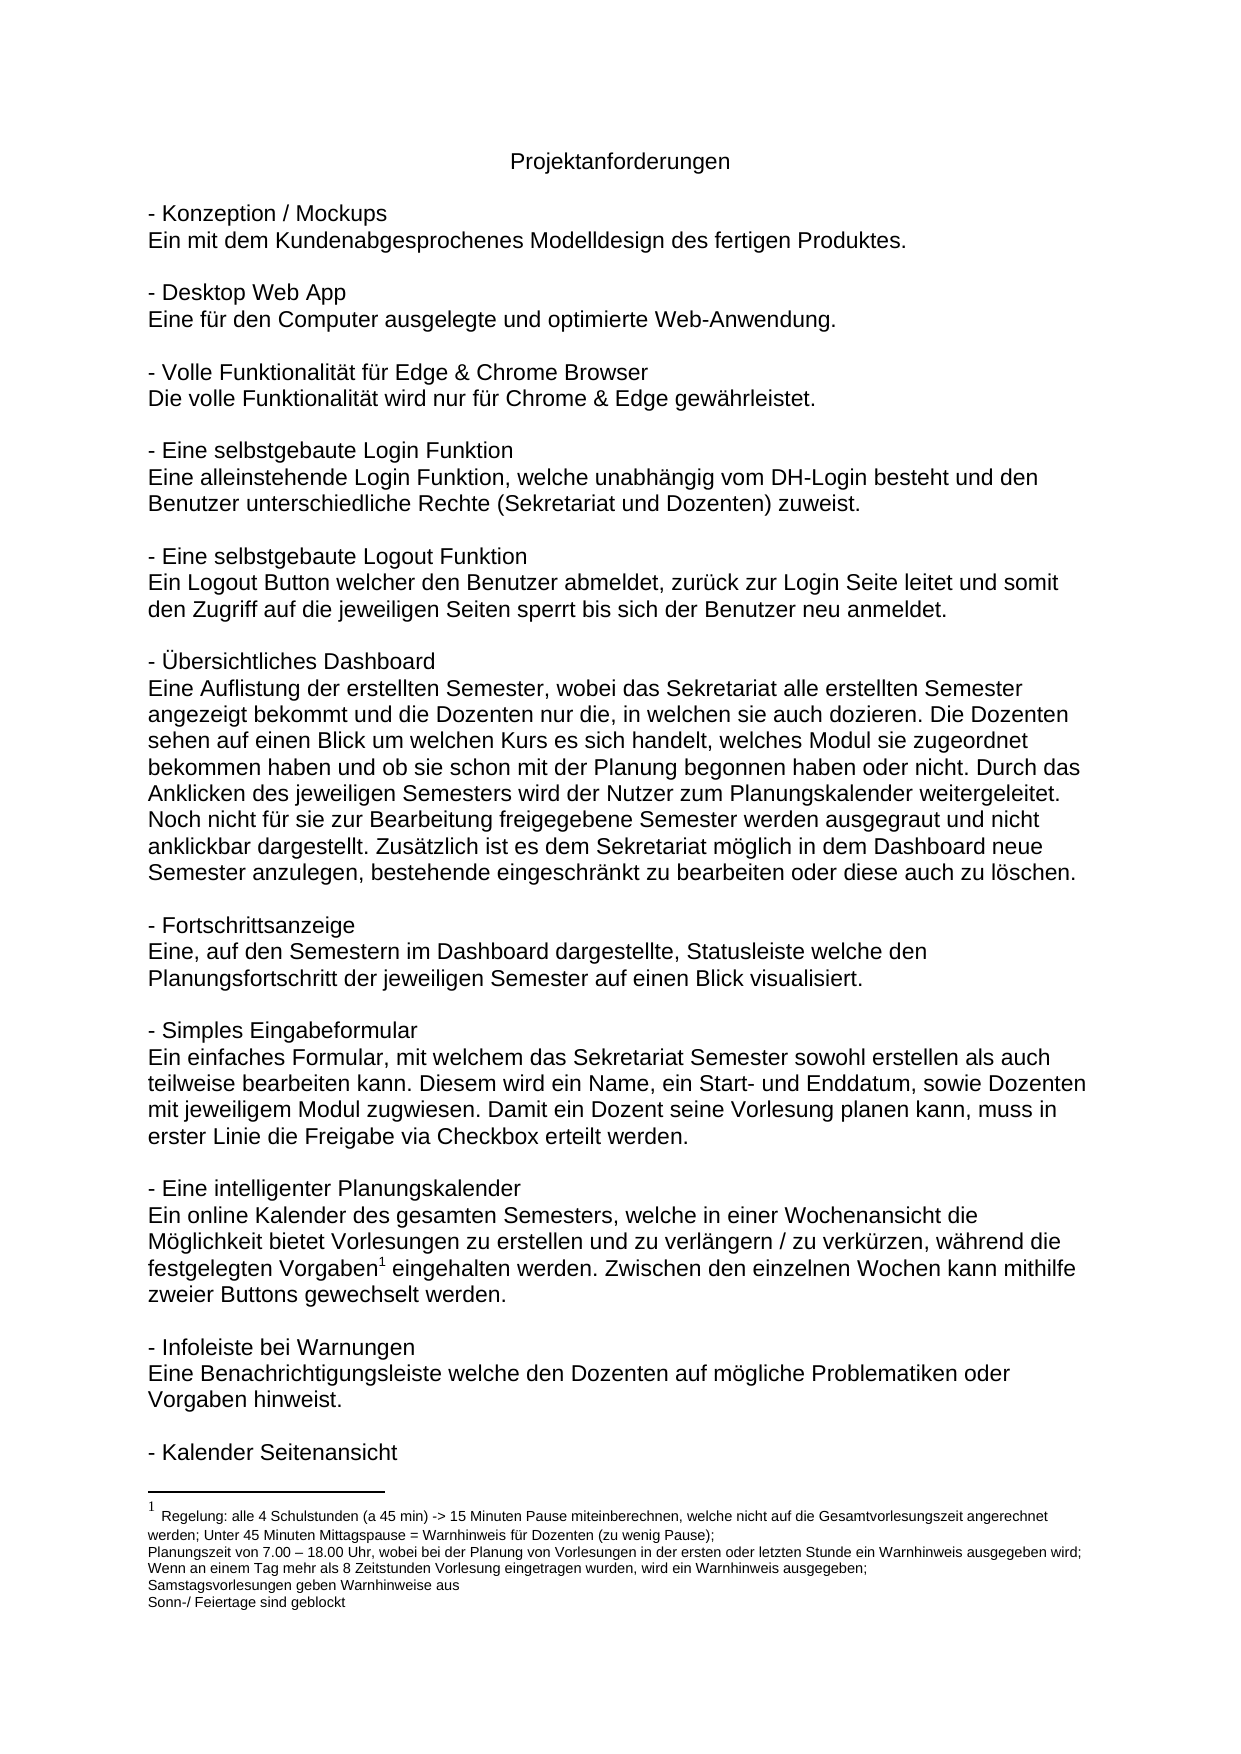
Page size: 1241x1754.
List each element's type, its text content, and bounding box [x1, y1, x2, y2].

text - Kalender Seitenansicht [148, 1439, 1093, 1465]
text Eine, auf den Semestern im Dashboard dargestellte, Statusleiste welche den Planungsfortschritt der jeweiligen Semester auf einen Blick visualisiert. [148, 938, 1093, 991]
text - Eine selbstgebaute Logout Funktion [148, 543, 1093, 569]
text Ein Logout Button welcher den Benutzer abmeldet, zurück zur Login Seite leitet und somit den Zugriff auf die jeweiligen Seiten sperrt bis sich der Benutzer neu anmeldet. [148, 569, 1093, 622]
text - Volle Funktionalität für Edge & Chrome Browser [148, 358, 1093, 385]
text Ein einfaches Formular, mit welchem das Sekretariat Semester sowohl erstellen als auch teilweise bearbeiten kann. Diesem wird ein Name, ein Start- und Enddatum, sowie Dozenten mit jeweiligem Modul zugwiesen. Damit ein Dozent seine Vorlesung planen kann, muss in erster Linie die Freigabe via Checkbox erteilt werden. [148, 1044, 1093, 1149]
text - Eine intelligenter Planungskalender [148, 1149, 1093, 1202]
text Projektanforderungen [148, 148, 1093, 174]
text - Übersichtliches Dashboard [148, 648, 1093, 675]
text - Desktop Web App [148, 279, 1093, 306]
text - Infoleiste bei Warnungen [148, 1333, 1093, 1360]
text Ein online Kalender des gesamten Semesters, welche in einer Wochenansicht die Möglichkeit bietet Vorlesungen zu erstellen und zu verlängern / zu verkürzen, während die festgelegten Vorgaben eingehalten werden. Zwischen den einzelnen Wochen kann mithilfe zweier Buttons gewechselt werden. [148, 1202, 1093, 1307]
text Eine Auflistung der erstellten Semester, wobei das Sekretariat alle erstellten Semester angezeigt bekommt und die Dozenten nur die, in welchen sie auch dozieren. Die Dozenten sehen auf einen Blick um welchen Kurs es sich handelt, welches Modul sie zugeordnet bekommen haben und ob sie schon mit der Planung begonnen haben oder nicht. Durch das Anklicken des jeweiligen Semesters wird der Nutzer zum Planungskalender weitergeleitet. Noch nicht für sie zur Bearbeitung freigegebene Semester werden ausgegraut und nicht anklickbar dargestellt. Zusätzlich ist es dem Sekretariat möglich in dem Dashboard neue Semester anzulegen, bestehende eingeschränkt zu bearbeiten oder diese auch zu löschen. [148, 675, 1093, 886]
text Ein mit dem Kundenabgesprochenes Modelldesign des fertigen Produktes. [148, 227, 1093, 253]
text Eine Benachrichtigungsleiste welche den Dozenten auf mögliche Problematiken oder Vorgaben hinweist. [148, 1360, 1093, 1413]
text - Simples Eingabeformular [148, 1017, 1093, 1044]
text - Konzeption / Mockups [148, 174, 1093, 227]
text Eine für den Computer ausgelegte und optimierte Web-Anwendung. [148, 306, 1093, 332]
text - Fortschrittsanzeige [148, 912, 1093, 938]
text - Eine selbstgebaute Login Funktion [148, 437, 1093, 464]
text Die volle Funktionalität wird nur für Chrome & Edge gewährleistet. [148, 385, 1093, 411]
text Eine alleinstehende Login Funktion, welche unabhängig vom DH-Login besteht und den Benutzer unterschiedliche Rechte (Sekretariat und Dozenten) zuweist. [148, 464, 1093, 517]
